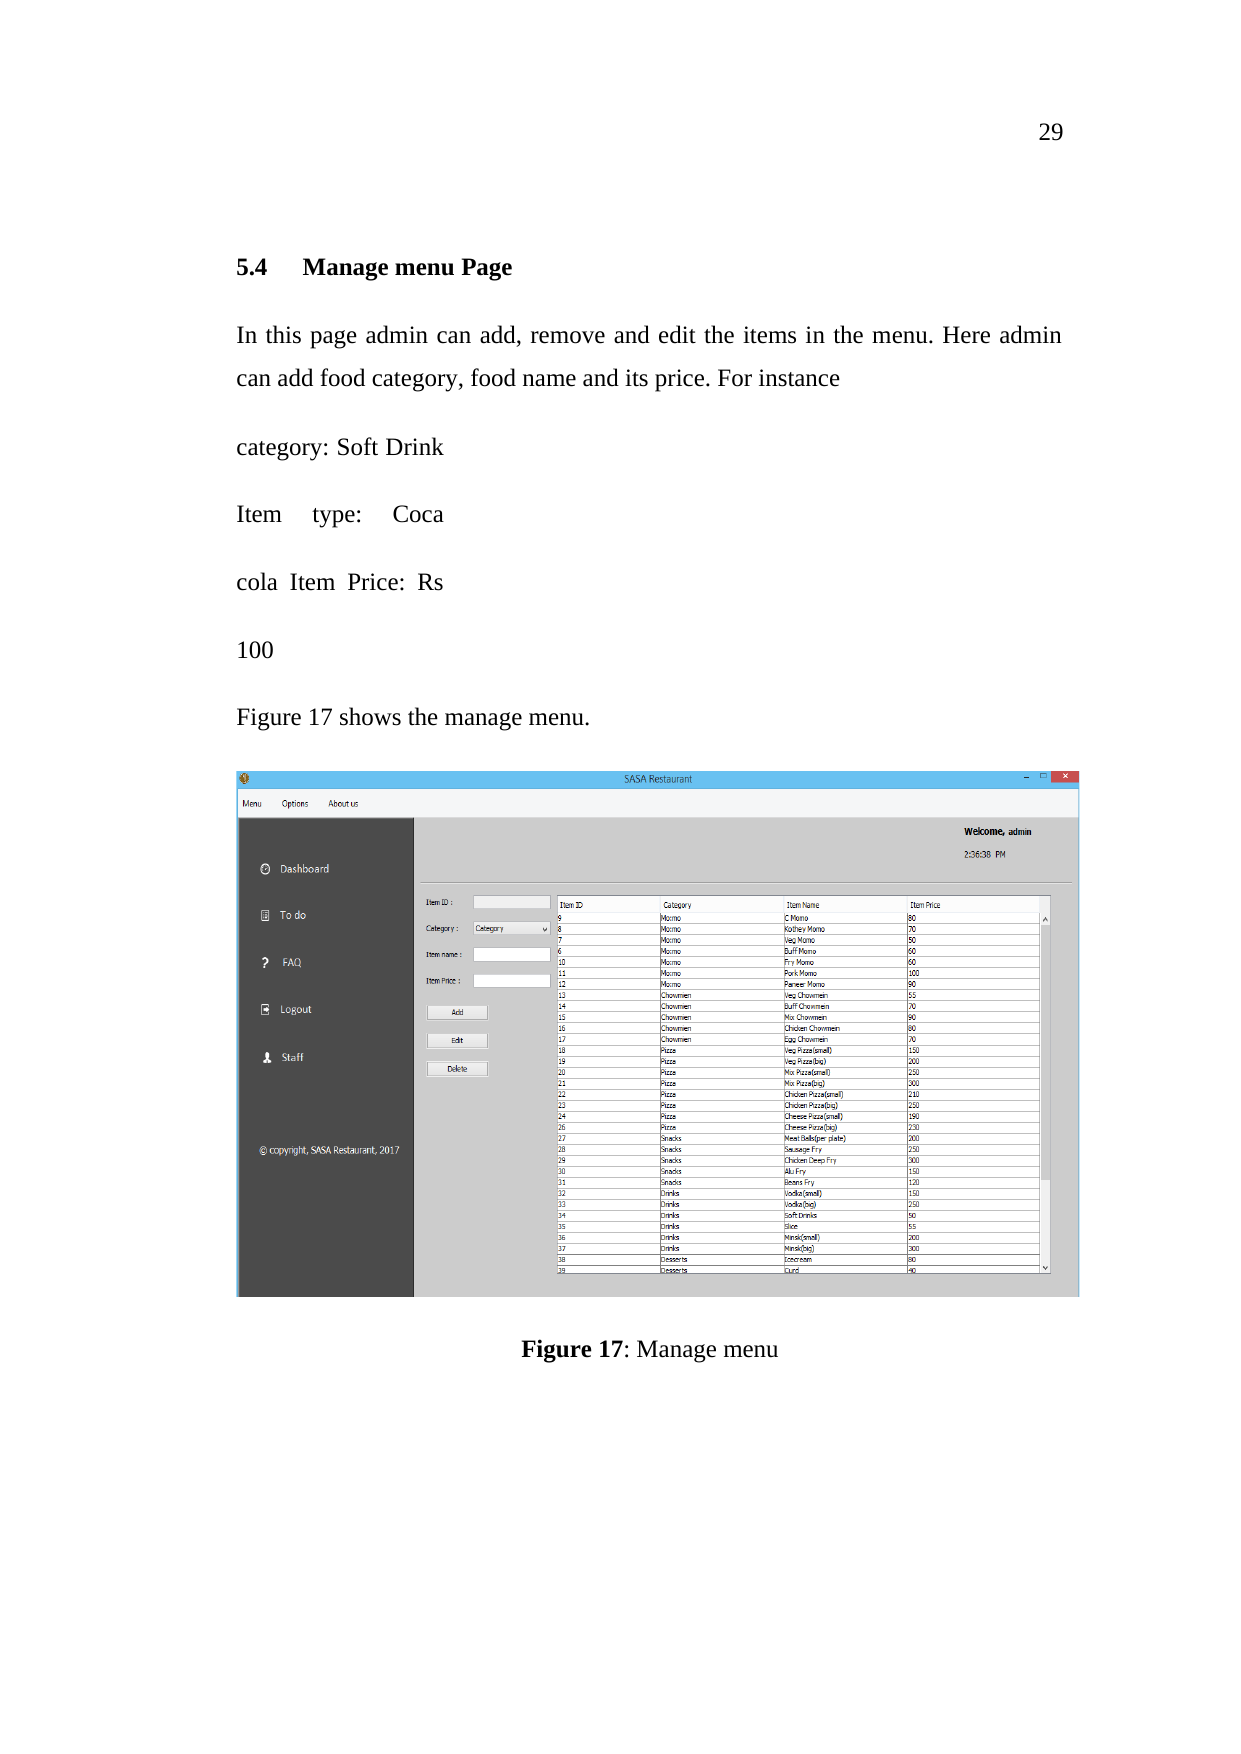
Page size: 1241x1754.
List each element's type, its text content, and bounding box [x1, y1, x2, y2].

subtitle Manage menu Page [236, 252, 1188, 281]
text category: Soft Drink Item type: Coca cola Item Price: Rs 100 [236, 432, 444, 664]
text Figure 17 shows the manage menu. [236, 703, 1188, 732]
text Figure 17: Manage menu [455, 1334, 844, 1363]
text In this page admin can add, remove and edit the items in the menu. Here admin can add food category, food name and its price. For instance [236, 320, 1063, 392]
picture [236, 771, 1080, 1297]
